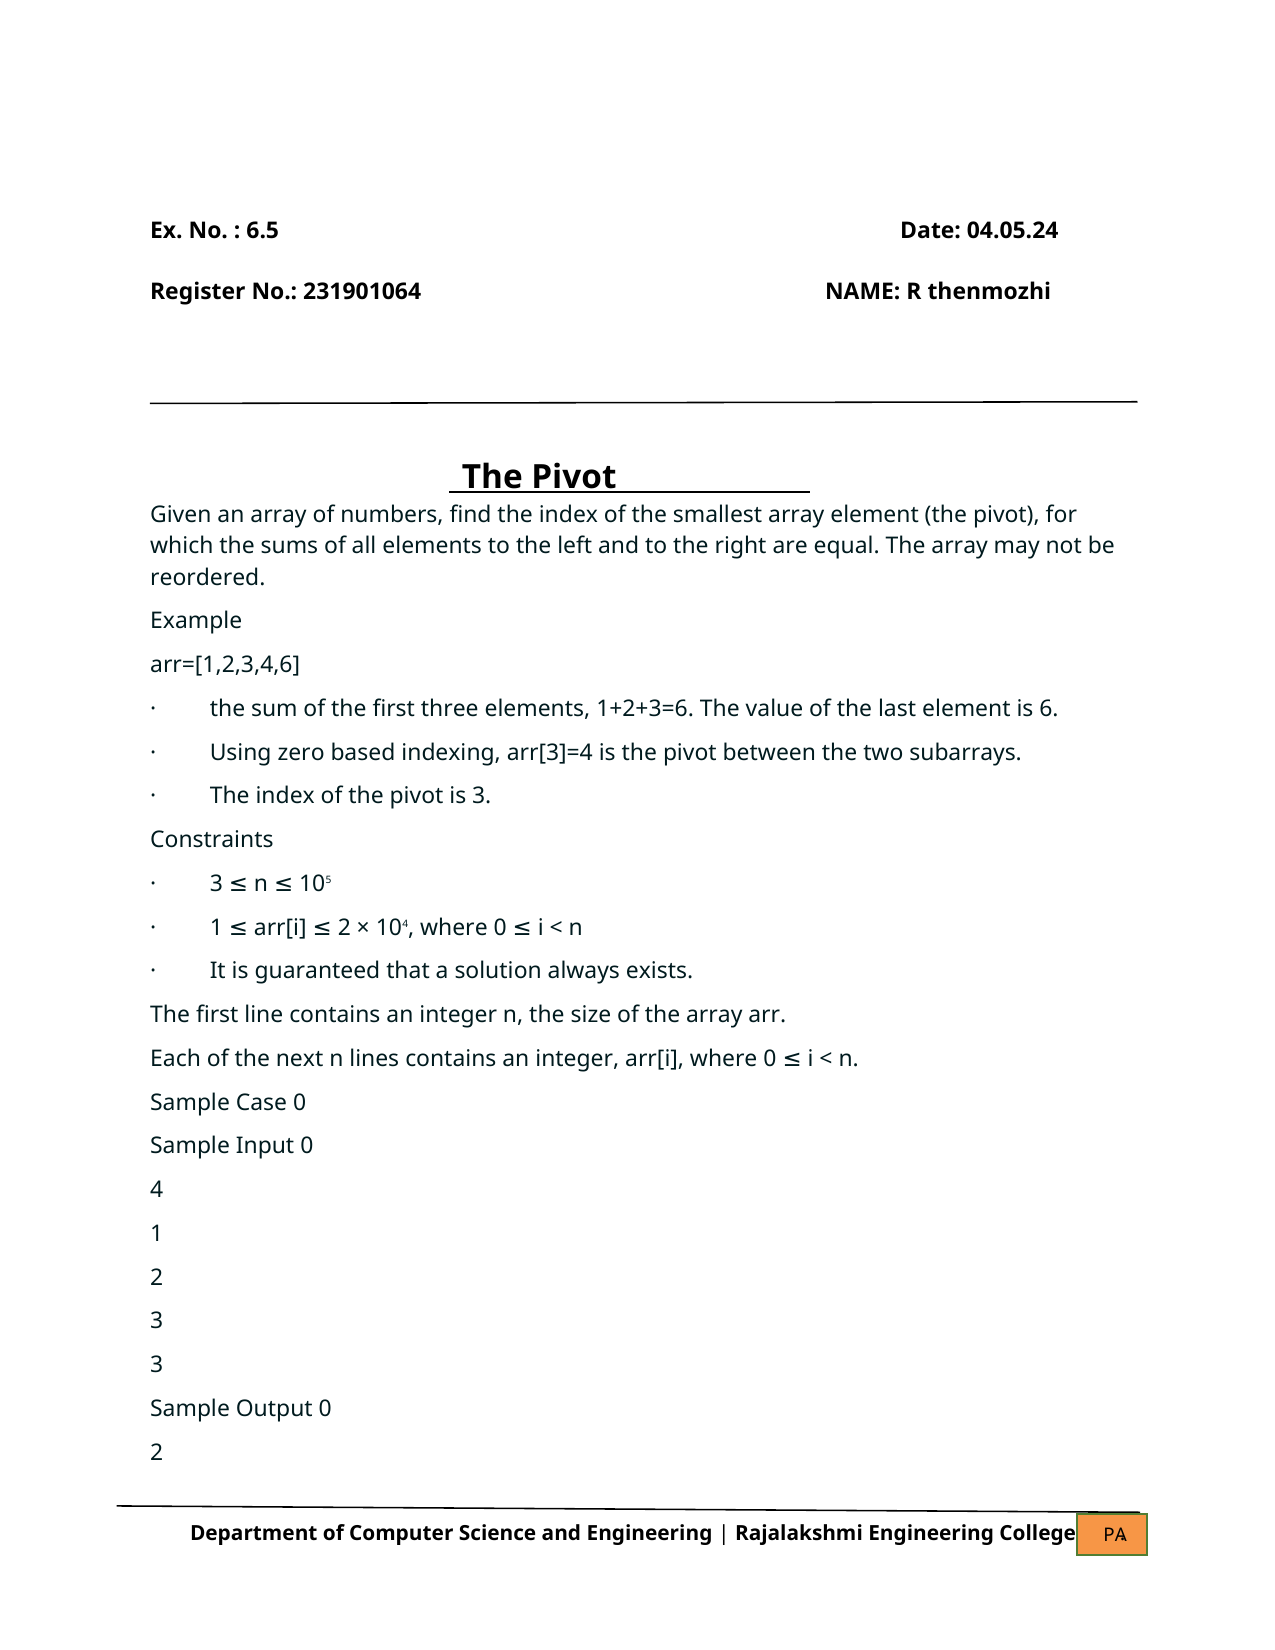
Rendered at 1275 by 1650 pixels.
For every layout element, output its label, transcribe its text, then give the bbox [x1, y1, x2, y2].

text Each of the next n lines contains an integer, arr[i], where 0 ≤ i < n. [150, 1042, 1125, 1073]
text Constraints [150, 823, 1125, 854]
text Example [150, 604, 1125, 636]
text · It is guaranteed that a solution always exists. [150, 954, 1125, 986]
text · Using zero based indexing, arr[3]=4 is the pivot between the two subarrays. [150, 736, 1125, 767]
text · the sum of the first three elements, 1+2+3=6. The value of the last element is 6. [150, 692, 1125, 723]
text 2 [150, 1436, 1125, 1467]
text Register No.: 231901064 NAME: R thenmozhi [150, 275, 1125, 306]
text Sample Case 0 [150, 1086, 1125, 1117]
text · 3 ≤ n ≤ 105 [150, 867, 1125, 898]
text Given an array of numbers, find the index of the smallest array element (the pivot), for which the sums of all elements to the left and to the right are equal. The array may not be reordered. [150, 498, 1125, 592]
text Ex. No. : 6.5 Date: 04.05.24 [150, 214, 1125, 246]
text arr=[1,2,3,4,6] [150, 648, 1125, 679]
text The first line contains an integer n, the size of the array arr. [150, 998, 1125, 1029]
text 1 [150, 1217, 1125, 1248]
text The Pivot [150, 453, 1125, 498]
text Sample Input 0 [150, 1129, 1125, 1161]
text · The index of the pivot is 3. [150, 779, 1125, 811]
text · 1 ≤ arr[i] ≤ 2 × 104, where 0 ≤ i < n [150, 911, 1125, 942]
text 3 [150, 1348, 1125, 1379]
text Sample Output 0 [150, 1392, 1125, 1423]
text 4 [150, 1173, 1125, 1204]
text 2 [150, 1261, 1125, 1292]
text 3 [150, 1304, 1125, 1336]
